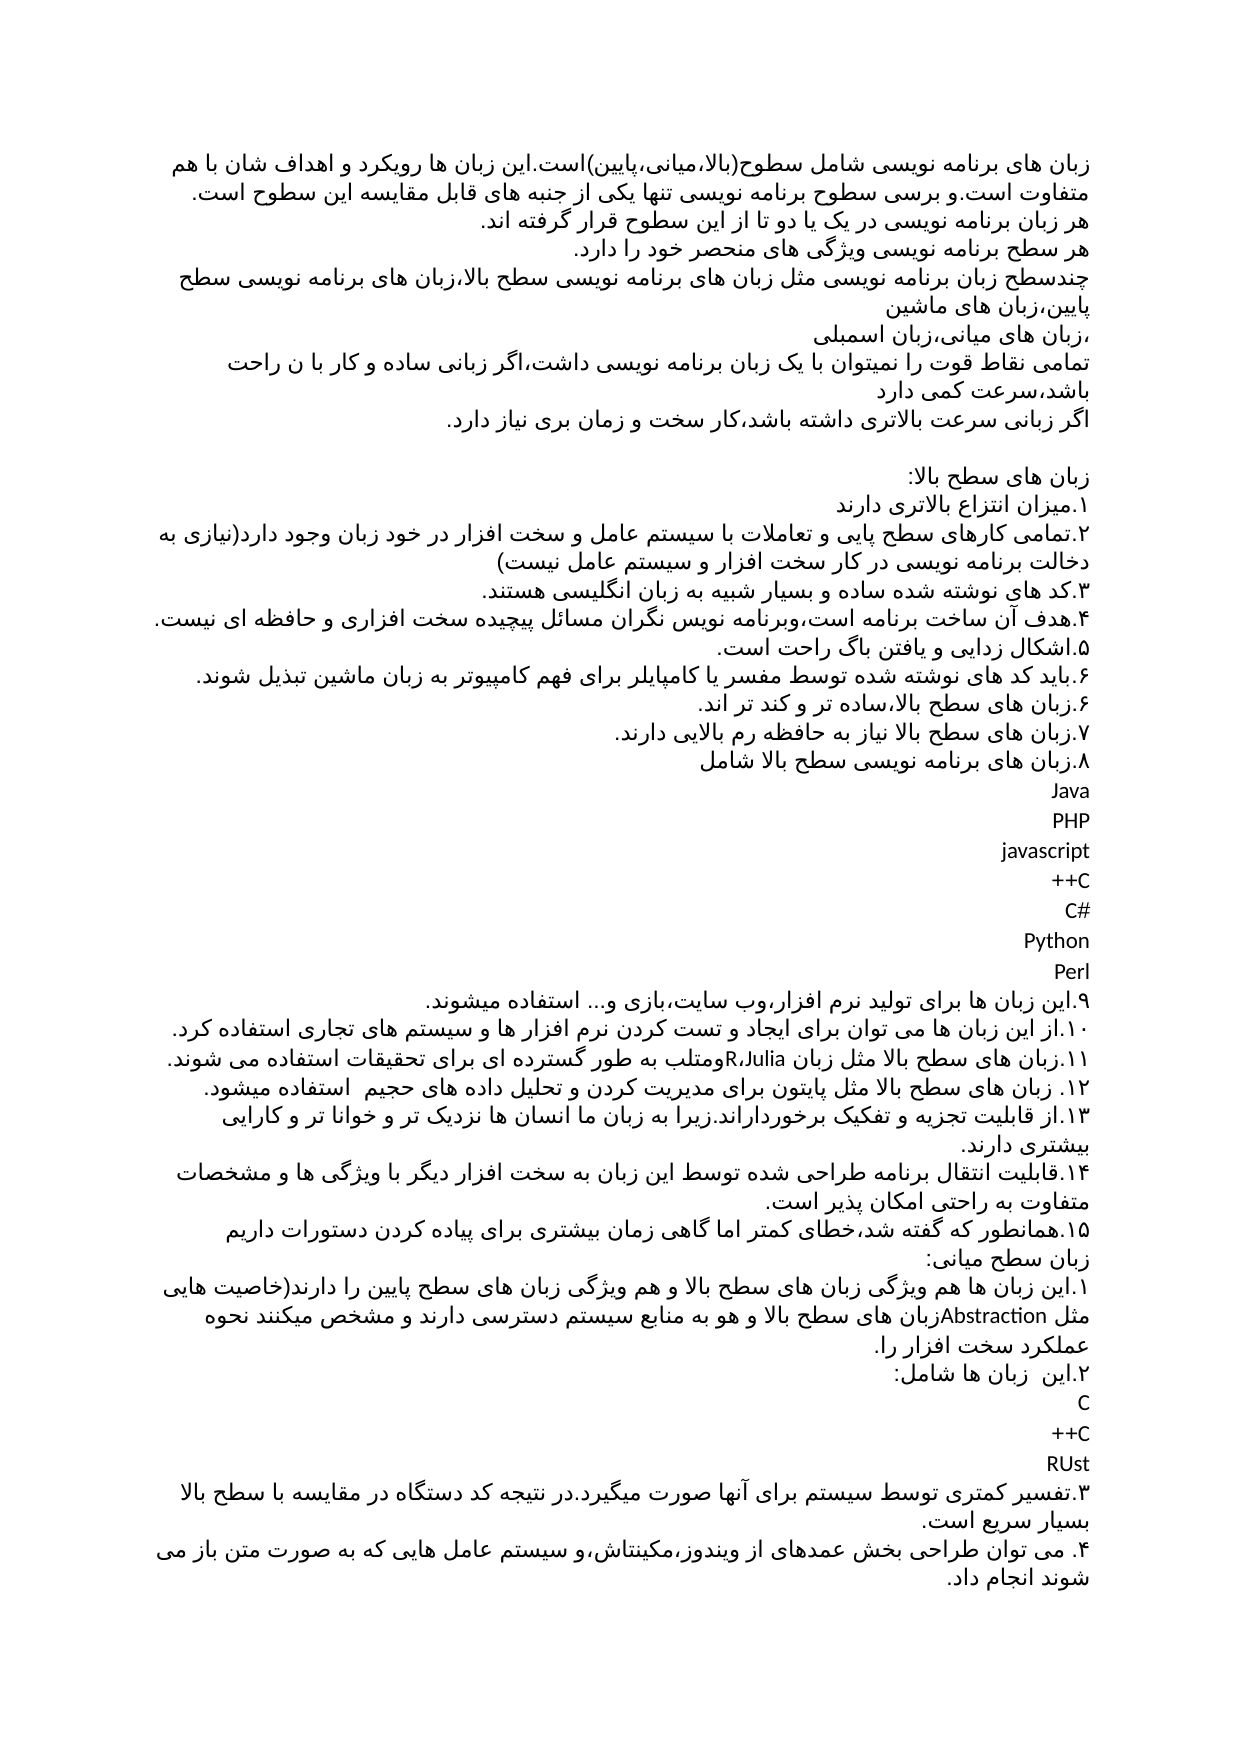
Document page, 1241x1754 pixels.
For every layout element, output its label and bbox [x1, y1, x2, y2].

text [150, 150, 1090, 1591]
